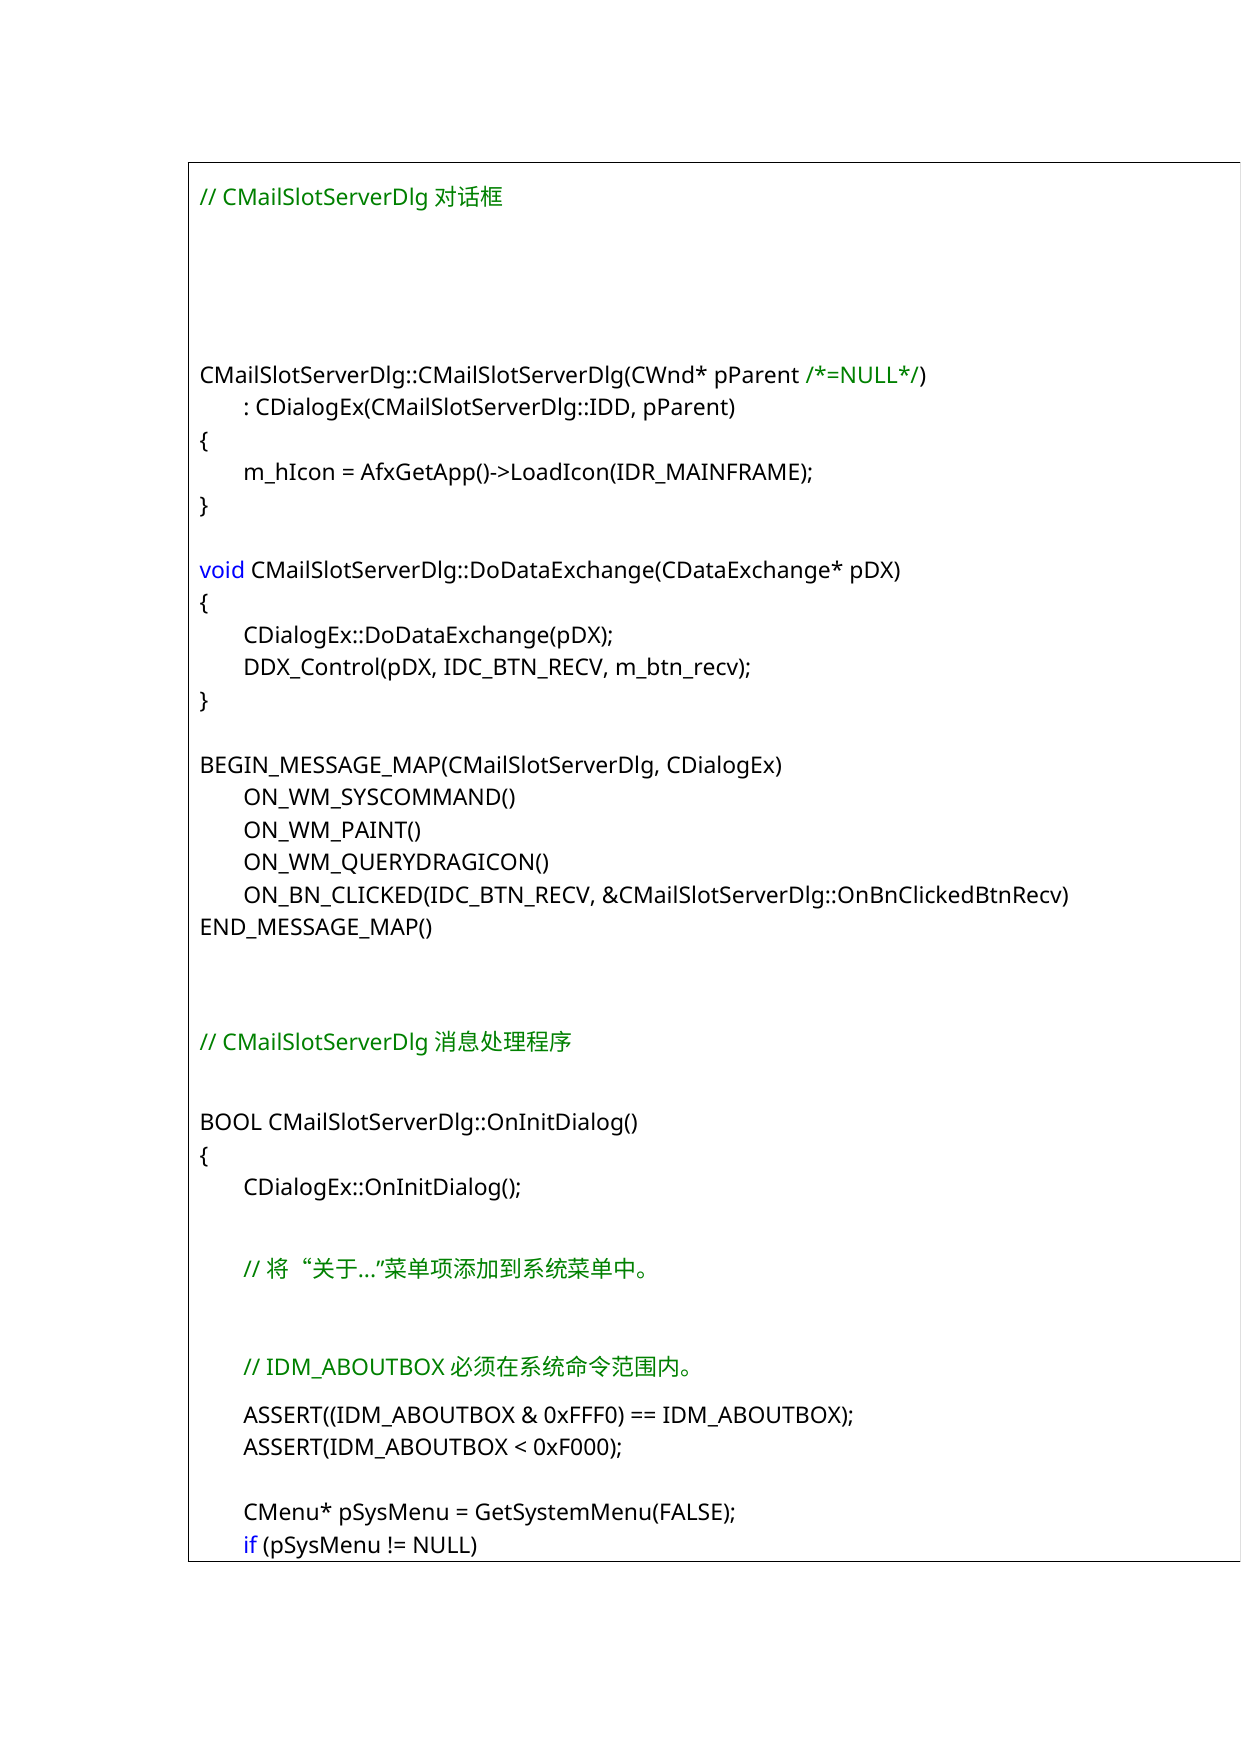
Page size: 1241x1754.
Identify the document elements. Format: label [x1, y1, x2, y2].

table_header [189, 163, 1240, 1561]
